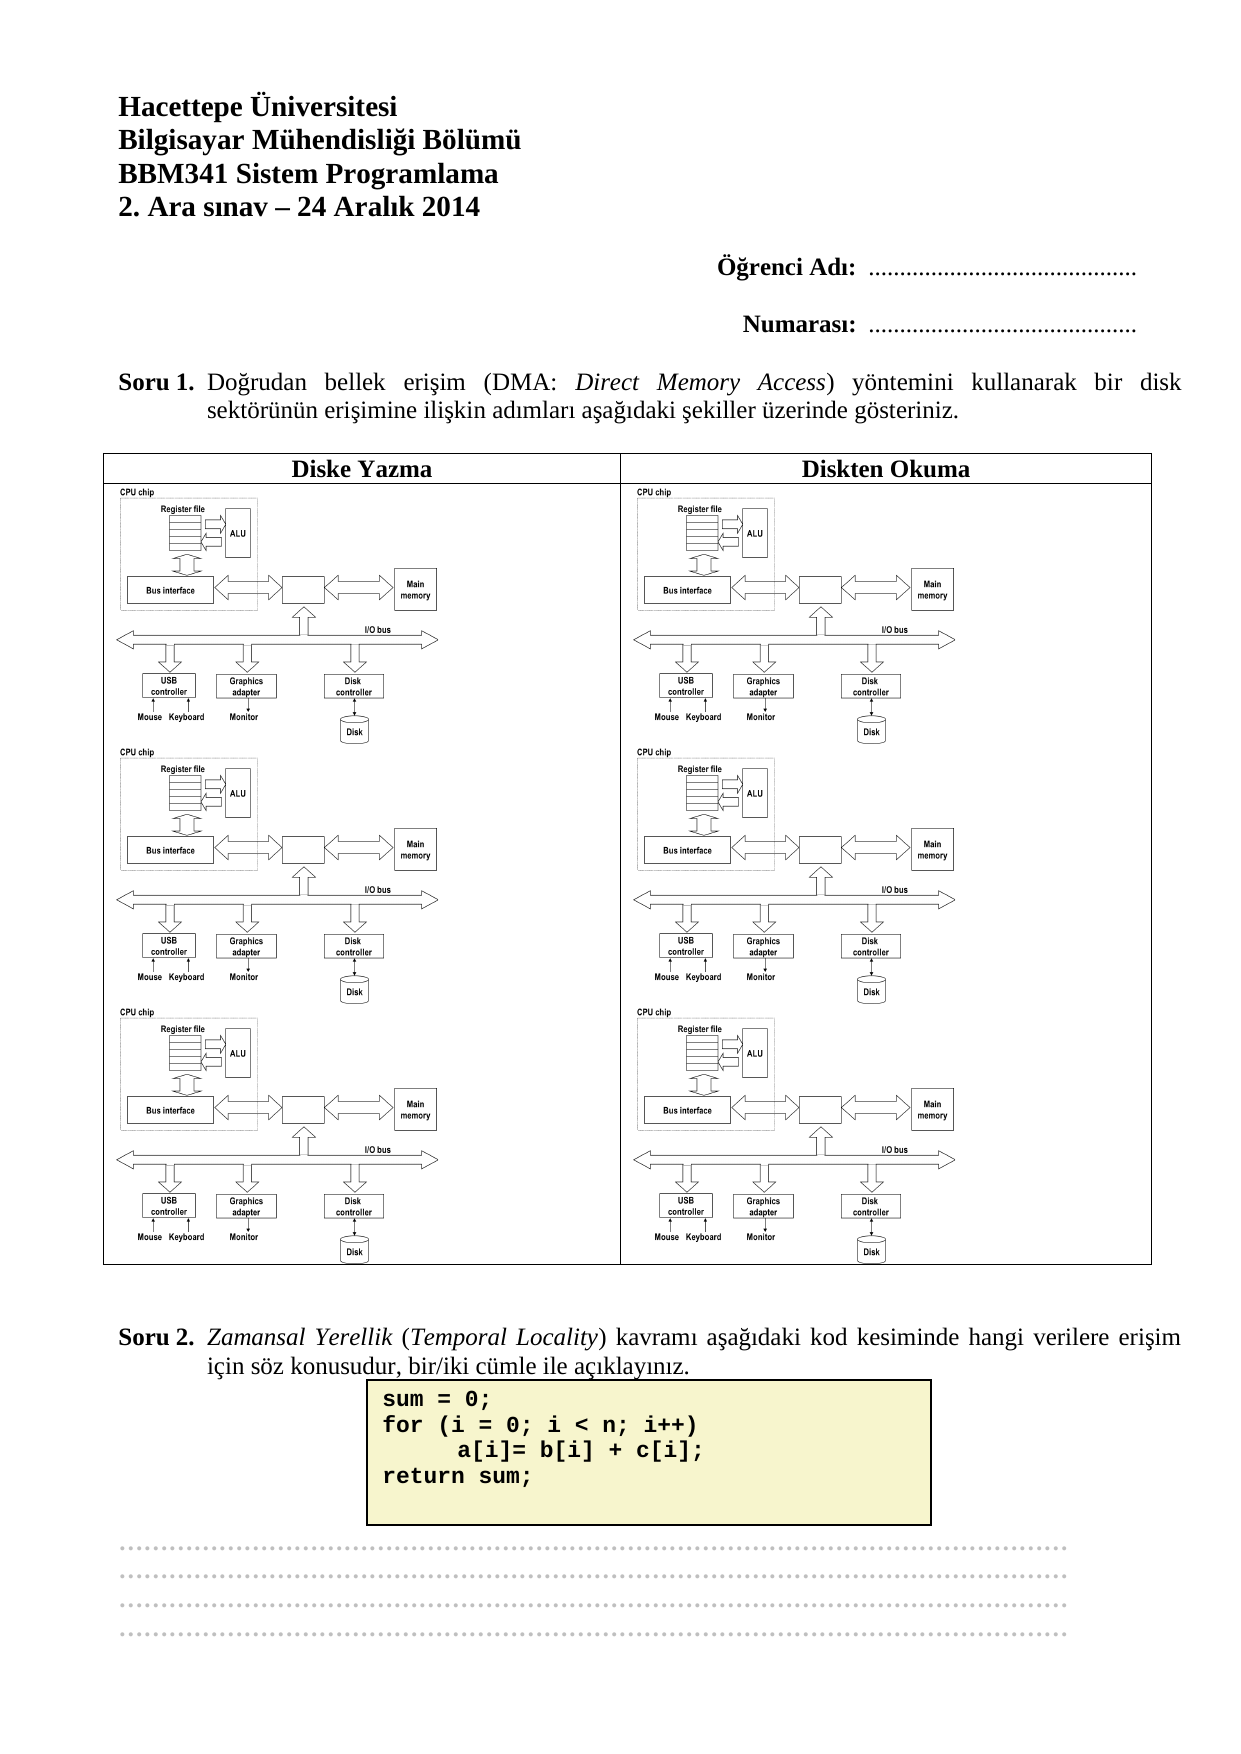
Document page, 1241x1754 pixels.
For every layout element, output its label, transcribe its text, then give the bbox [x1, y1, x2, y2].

text Bilgisayar Mühendisliği Bölümü [118, 122, 1182, 156]
text Öğrenci Adı: ........................................... [118, 252, 1182, 280]
text …………………………………………………………………………………………………… [118, 1613, 1182, 1642]
table_header Diskten Okuma [621, 454, 1151, 483]
text …………………………………………………………………………………………………… [118, 1555, 1182, 1584]
text Hacettepe Üniversitesi [118, 89, 1182, 122]
table_cell [439, 484, 620, 1264]
text Numarası: ........................................... [118, 309, 1182, 338]
text …………………………………………………………………………………………………… [118, 1584, 1182, 1613]
table_cell [621, 484, 631, 1264]
table_header Diske Yazma [104, 454, 620, 483]
table_cell [104, 484, 114, 1264]
picture [631, 483, 956, 1264]
text BBM341 Sistem Programlama [118, 156, 1182, 189]
table_cell [956, 484, 1151, 1264]
text 2. Ara sınav – 24 Aralık 2014 [118, 189, 1182, 223]
picture [114, 483, 439, 1264]
text Soru 1. Doğrudan bellek erişim (DMA: Direct Memory Access) yöntemini kullanarak bir disk sektörünün erişimine ilişkin adımları aşağıdaki şekiller üzerinde gösteriniz. [118, 367, 1182, 424]
text Soru 2. Zamansal Yerellik (Temporal Locality) kavramı aşağıdaki kod kesiminde hangi verilere erişim için söz konusudur, bir/iki cümle ile açıklayınız. [118, 1322, 1182, 1380]
text …………………………………………………………………………………………………… [118, 1527, 1182, 1555]
